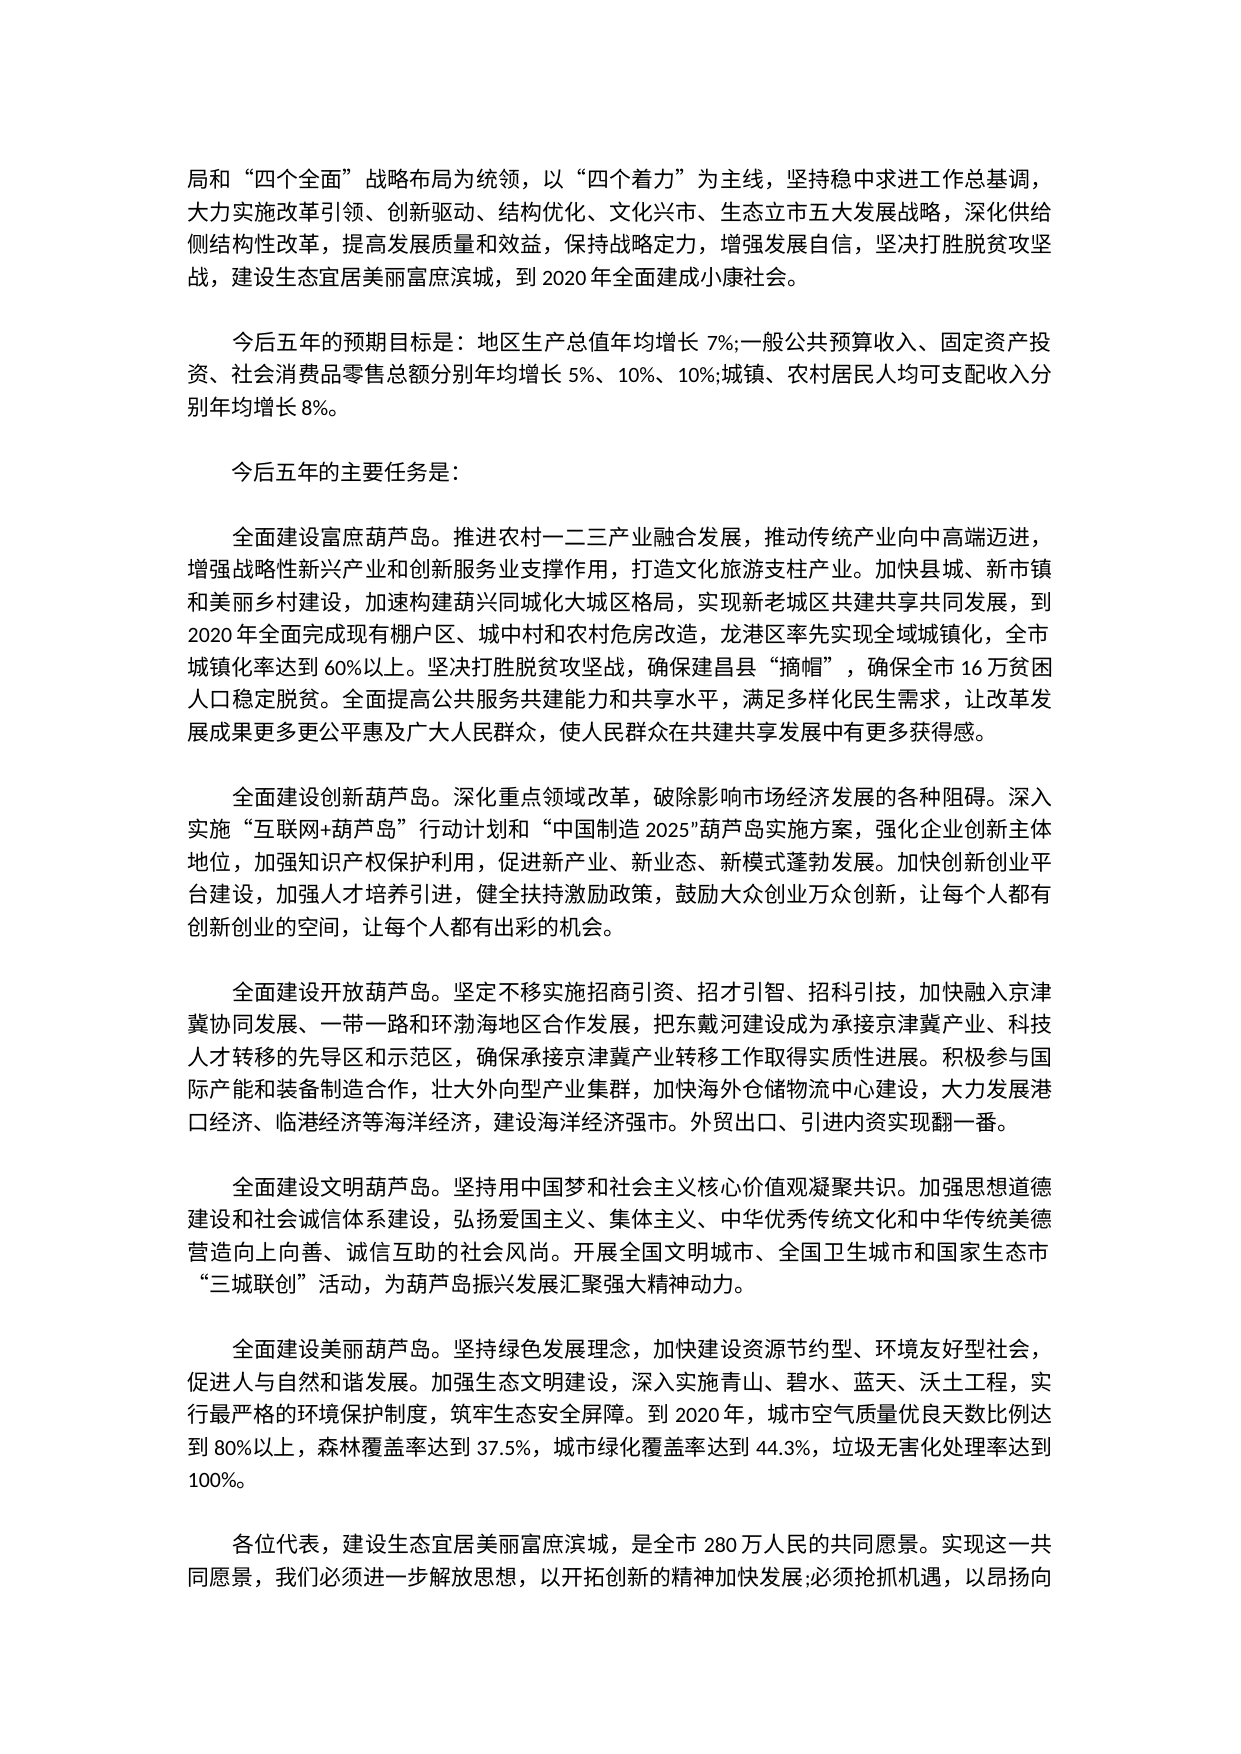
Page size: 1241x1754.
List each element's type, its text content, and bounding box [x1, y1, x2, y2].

text 今后五年的主要任务是： [187, 454, 1053, 487]
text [187, 162, 1053, 292]
text 全面建设富庶葫芦岛。推进农村一二三产业融合发展，推动传统产业向中高端迈进，增强战略性新兴产业和创新服务业支撑作用，打造文化旅游支柱产业。加快县城、新市镇和美丽乡村建设，加速构建葫兴同城化大城区格局，实现新老城区共建共享共同发展，到2020年全面完成现有棚户区、城中村和农村危房改造，龙港区率先实现全域城镇化，全市城镇化率达到60%以上。坚决打胜脱贫攻坚战，确保建昌县“摘帽”，确保全市16万贫困人口稳定脱贫。全面提高公共服务共建能力和共享水平，满足多样化民生需求，让改革发展成果更多更公平惠及广大人民群众，使人民群众在共建共享发展中有更多获得感。 [187, 519, 1053, 747]
text 全面建设美丽葫芦岛。坚持绿色发展理念，加快建设资源节约型、环境友好型社会，促进人与自然和谐发展。加强生态文明建设，深入实施青山、碧水、蓝天、沃土工程，实行最严格的环境保护制度，筑牢生态安全屏障。到2020年，城市空气质量优良天数比例达到80%以上，森林覆盖率达到37.5%，城市绿化覆盖率达到44.3%，垃圾无害化处理率达到100%。 [187, 1332, 1053, 1494]
text 全面建设创新葫芦岛。深化重点领域改革，破除影响市场经济发展的各种阻碍。深入实施“互联网+葫芦岛”行动计划和“中国制造2025”葫芦岛实施方案，强化企业创新主体地位，加强知识产权保护利用，促进新产业、新业态、新模式蓬勃发展。加快创新创业平台建设，加强人才培养引进，健全扶持激励政策，鼓励大众创业万众创新，让每个人都有创新创业的空间，让每个人都有出彩的机会。 [187, 779, 1053, 942]
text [187, 1527, 1053, 1592]
text 今后五年的预期目标是：地区生产总值年均增长7%;一般公共预算收入、固定资产投资、社会消费品零售总额分别年均增长5%、10%、10%;城镇、农村居民人均可支配收入分别年均增长8%。 [187, 324, 1053, 422]
text 全面建设文明葫芦岛。坚持用中国梦和社会主义核心价值观凝聚共识。加强思想道德建设和社会诚信体系建设，弘扬爱国主义、集体主义、中华优秀传统文化和中华传统美德，营造向上向善、诚信互助的社会风尚。开展全国文明城市、全国卫生城市和国家生态市“三城联创”活动，为葫芦岛振兴发展汇聚强大精神动力。 [187, 1169, 1053, 1299]
text 全面建设开放葫芦岛。坚定不移实施招商引资、招才引智、招科引技，加快融入京津冀协同发展、一带一路和环渤海地区合作发展，把东戴河建设成为承接京津冀产业、科技、人才转移的先导区和示范区，确保承接京津冀产业转移工作取得实质性进展。积极参与国际产能和装备制造合作，壮大外向型产业集群，加快海外仓储物流中心建设，大力发展港口经济、临港经济等海洋经济，建设海洋经济强市。外贸出口、引进内资实现翻一番。 [187, 974, 1053, 1137]
